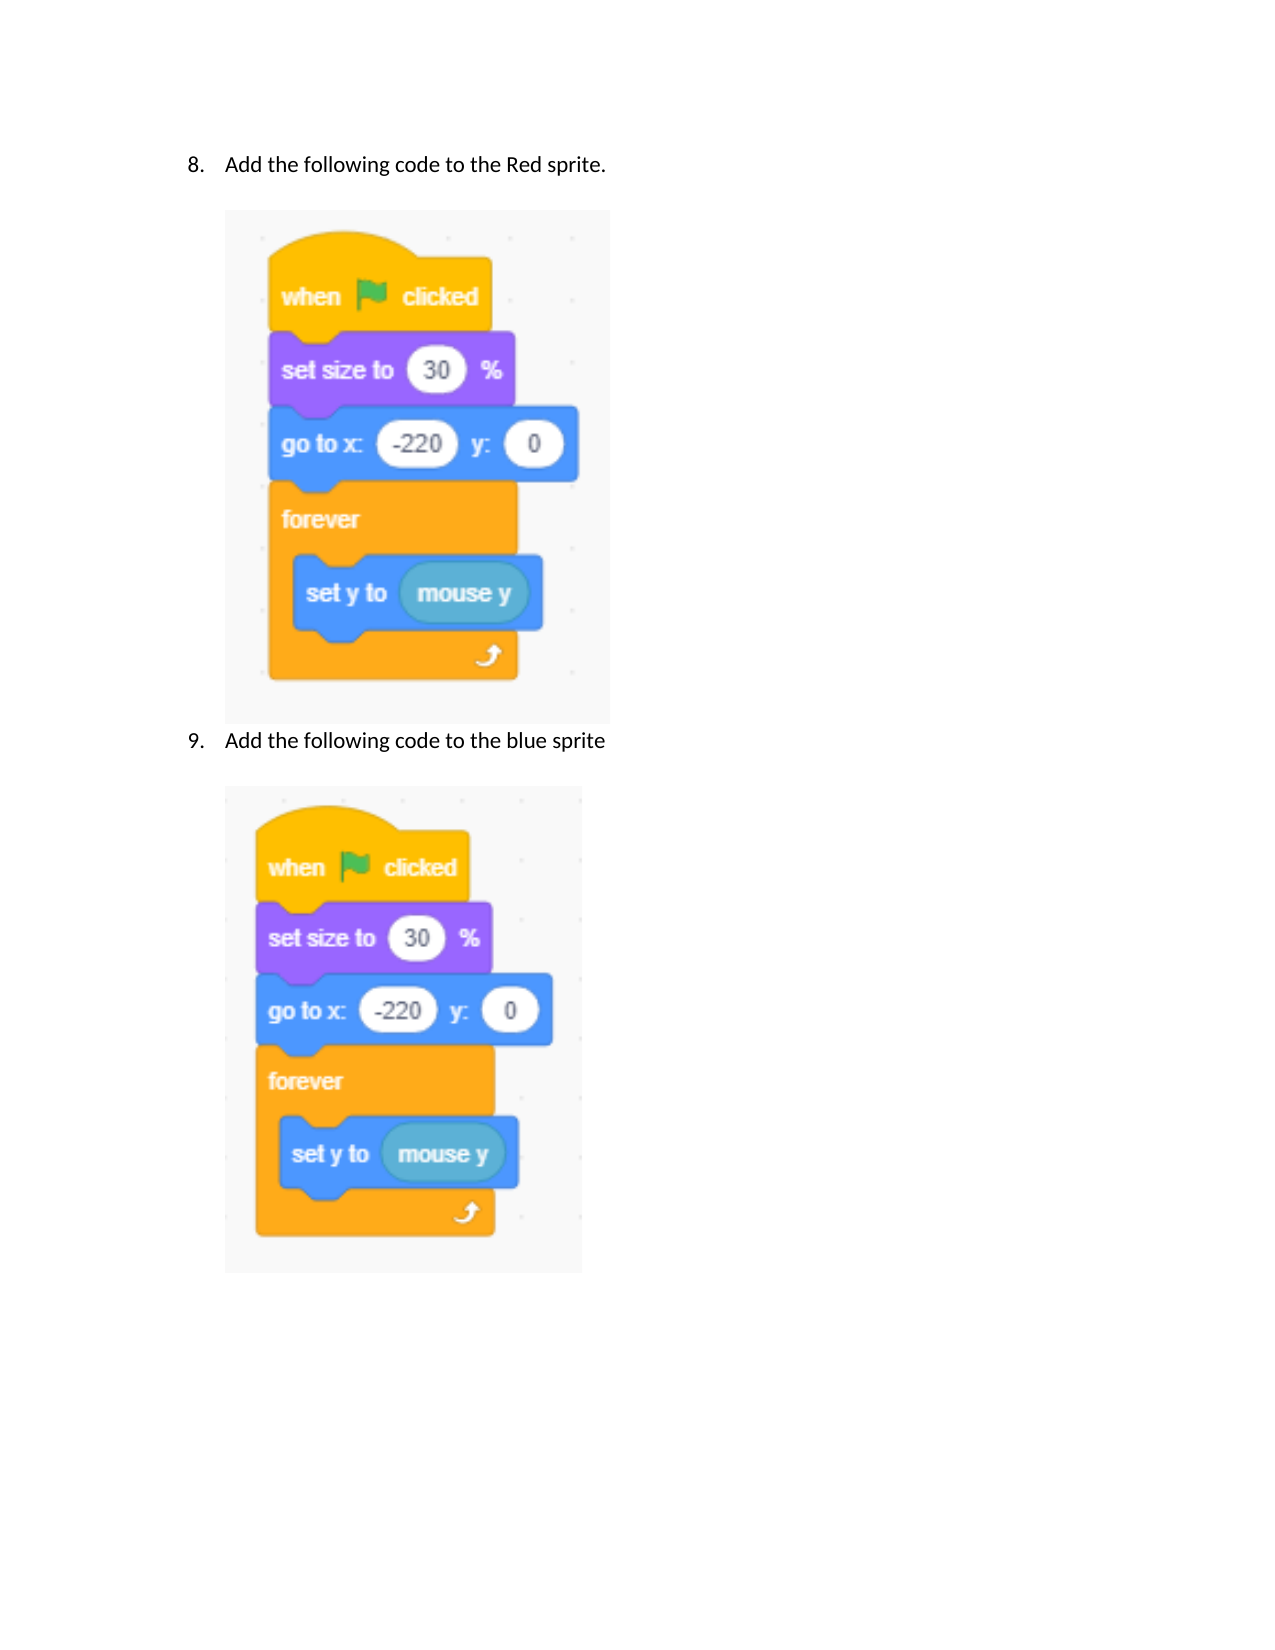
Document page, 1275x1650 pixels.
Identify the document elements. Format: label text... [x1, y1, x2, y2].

picture [225, 786, 583, 1273]
picture [225, 210, 611, 724]
list Add the following code to the Red sprite. [187, 150, 1125, 178]
list Add the following code to the blue sprite [187, 726, 1125, 754]
